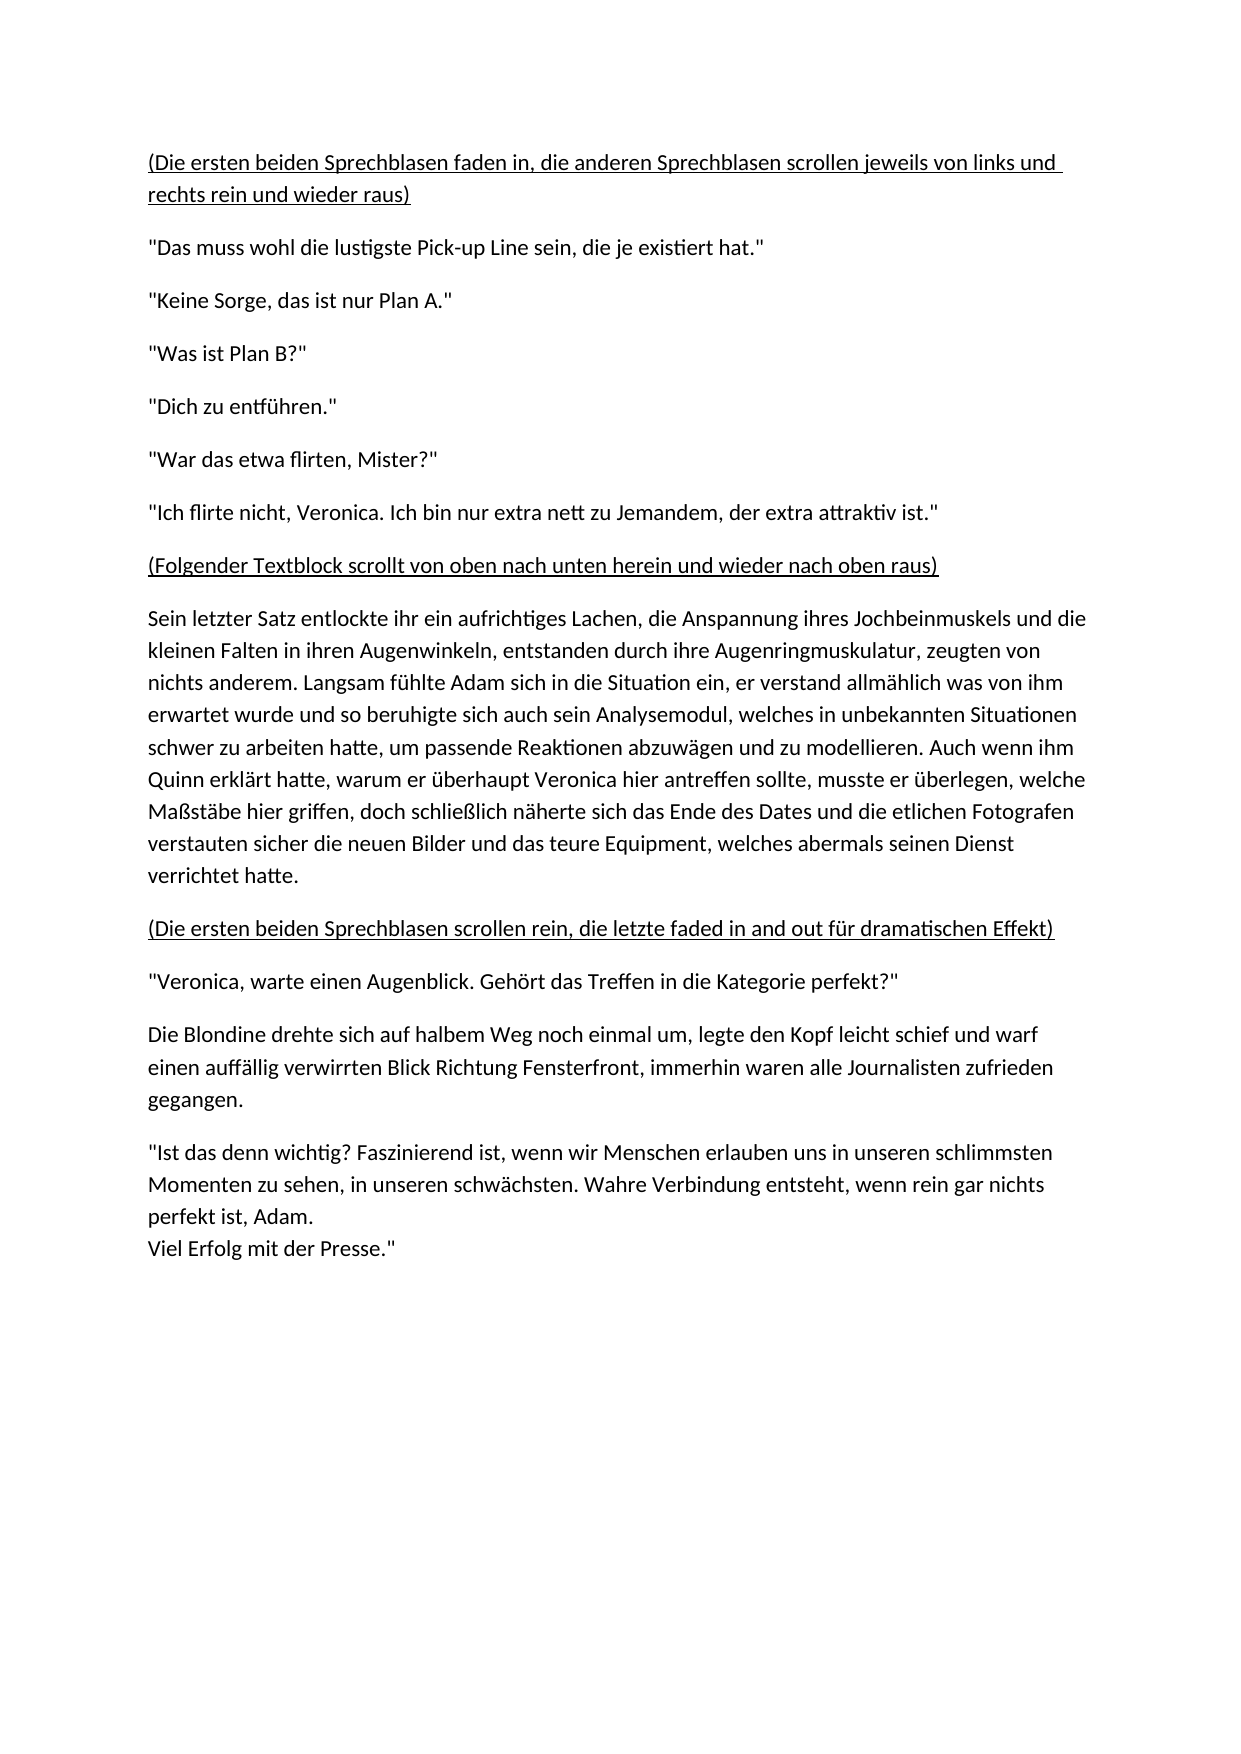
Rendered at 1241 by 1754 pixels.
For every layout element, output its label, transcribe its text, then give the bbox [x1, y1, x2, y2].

text "Ich flirte nicht, Veronica. Ich bin nur extra nett zu Jemandem, der extra attraktiv ist." [148, 498, 1093, 526]
text "Dich zu entführen." [148, 392, 1093, 420]
text "Was ist Plan B?" [148, 339, 1093, 367]
text Die Blondine drehte sich auf halbem Weg noch einmal um, legte den Kopf leicht schief und warf einen auffällig verwirrten Blick Richtung Fensterfront, immerhin waren alle Journalisten zufrieden gegangen. [148, 1021, 1093, 1113]
text (Folgender Textblock scrollt von oben nach unten herein und wieder nach oben raus) [148, 551, 1093, 579]
text (Die ersten beiden Sprechblasen scrollen rein, die letzte faded in and out für dramatischen Effekt) [148, 914, 1093, 942]
text "Das muss wohl die lustigste Pick-up Line sein, die je existiert hat." [148, 233, 1093, 261]
text "Ist das denn wichtig? Faszinierend ist, wenn wir Menschen erlauben uns in unseren schlimmsten Momenten zu sehen, in unseren schwächsten. Wahre Verbindung entsteht, wenn rein gar nichts perfekt ist, Adam. Viel Erfolg mit der Presse." [148, 1138, 1093, 1295]
text (Die ersten beiden Sprechblasen faden in, die anderen Sprechblasen scrollen jeweils von links und rechts rein und wieder raus) [148, 148, 1093, 208]
text Sein letzter Satz entlockte ihr ein aufrichtiges Lachen, die Anspannung ihres Jochbeinmuskels und die kleinen Falten in ihren Augenwinkeln, entstanden durch ihre Augenringmuskulatur, zeugten von nichts anderem. Langsam fühlte Adam sich in die Situation ein, er verstand allmählich was von ihm erwartet wurde und so beruhigte sich auch sein Analysemodul, welches in unbekannten Situationen schwer zu arbeiten hatte, um passende Reaktionen abzuwägen und zu modellieren. Auch wenn ihm Quinn erklärt hatte, warum er überhaupt Veronica hier antreffen sollte, musste er überlegen, welche Maßstäbe hier griffen, doch schließlich näherte sich das Ende des Dates und die etlichen Fotografen verstauten sicher die neuen Bilder und das teure Equipment, welches abermals seinen Dienst verrichtet hatte. [148, 604, 1093, 889]
text "Veronica, warte einen Augenblick. Gehört das Treffen in die Kategorie perfekt?" [148, 967, 1093, 996]
text "Keine Sorge, das ist nur Plan A." [148, 286, 1093, 314]
text "War das etwa flirten, Mister?" [148, 445, 1093, 473]
